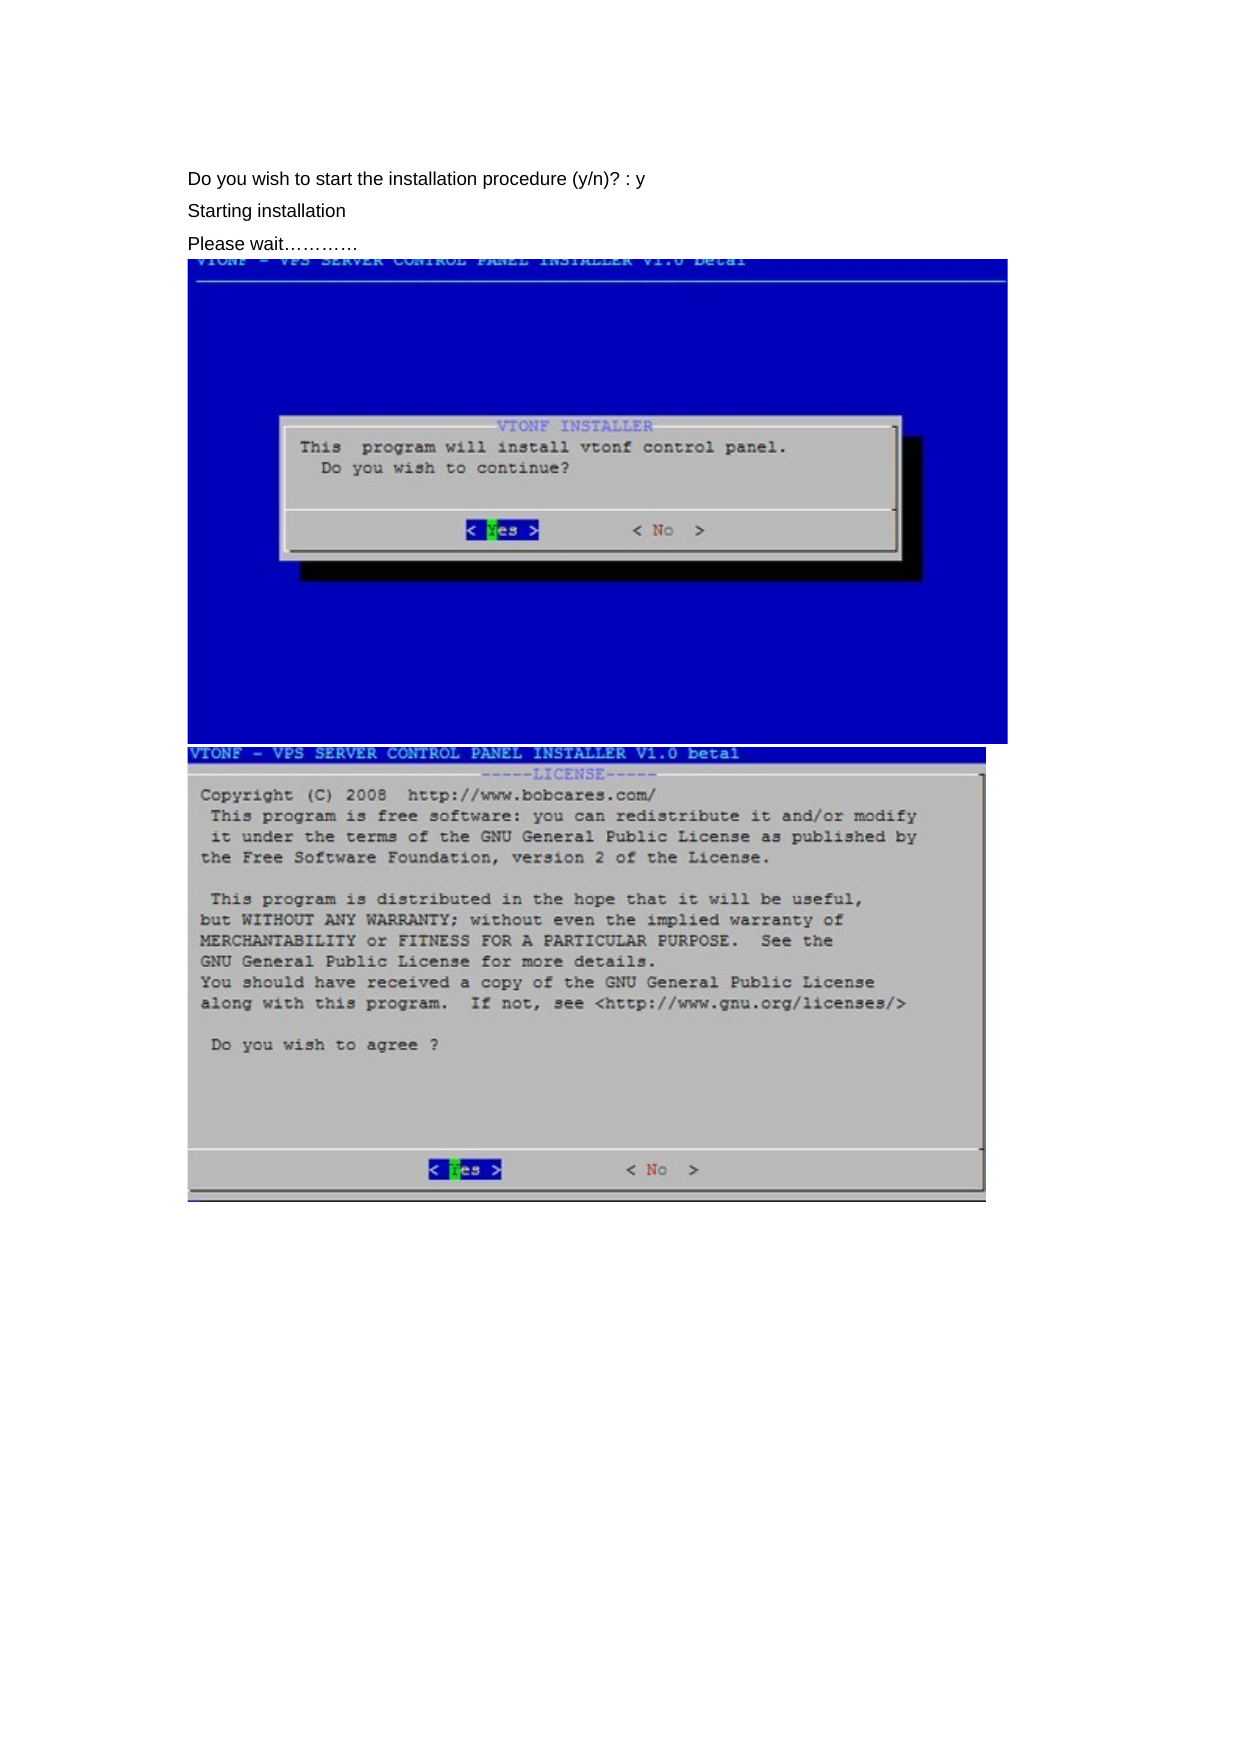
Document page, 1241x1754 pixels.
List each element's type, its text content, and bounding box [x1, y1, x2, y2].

picture [187, 747, 986, 1202]
picture [187, 259, 1008, 744]
text Do you wish to start the installation procedure (y/n)? : y Starting installation Please wait………… [187, 162, 1053, 259]
